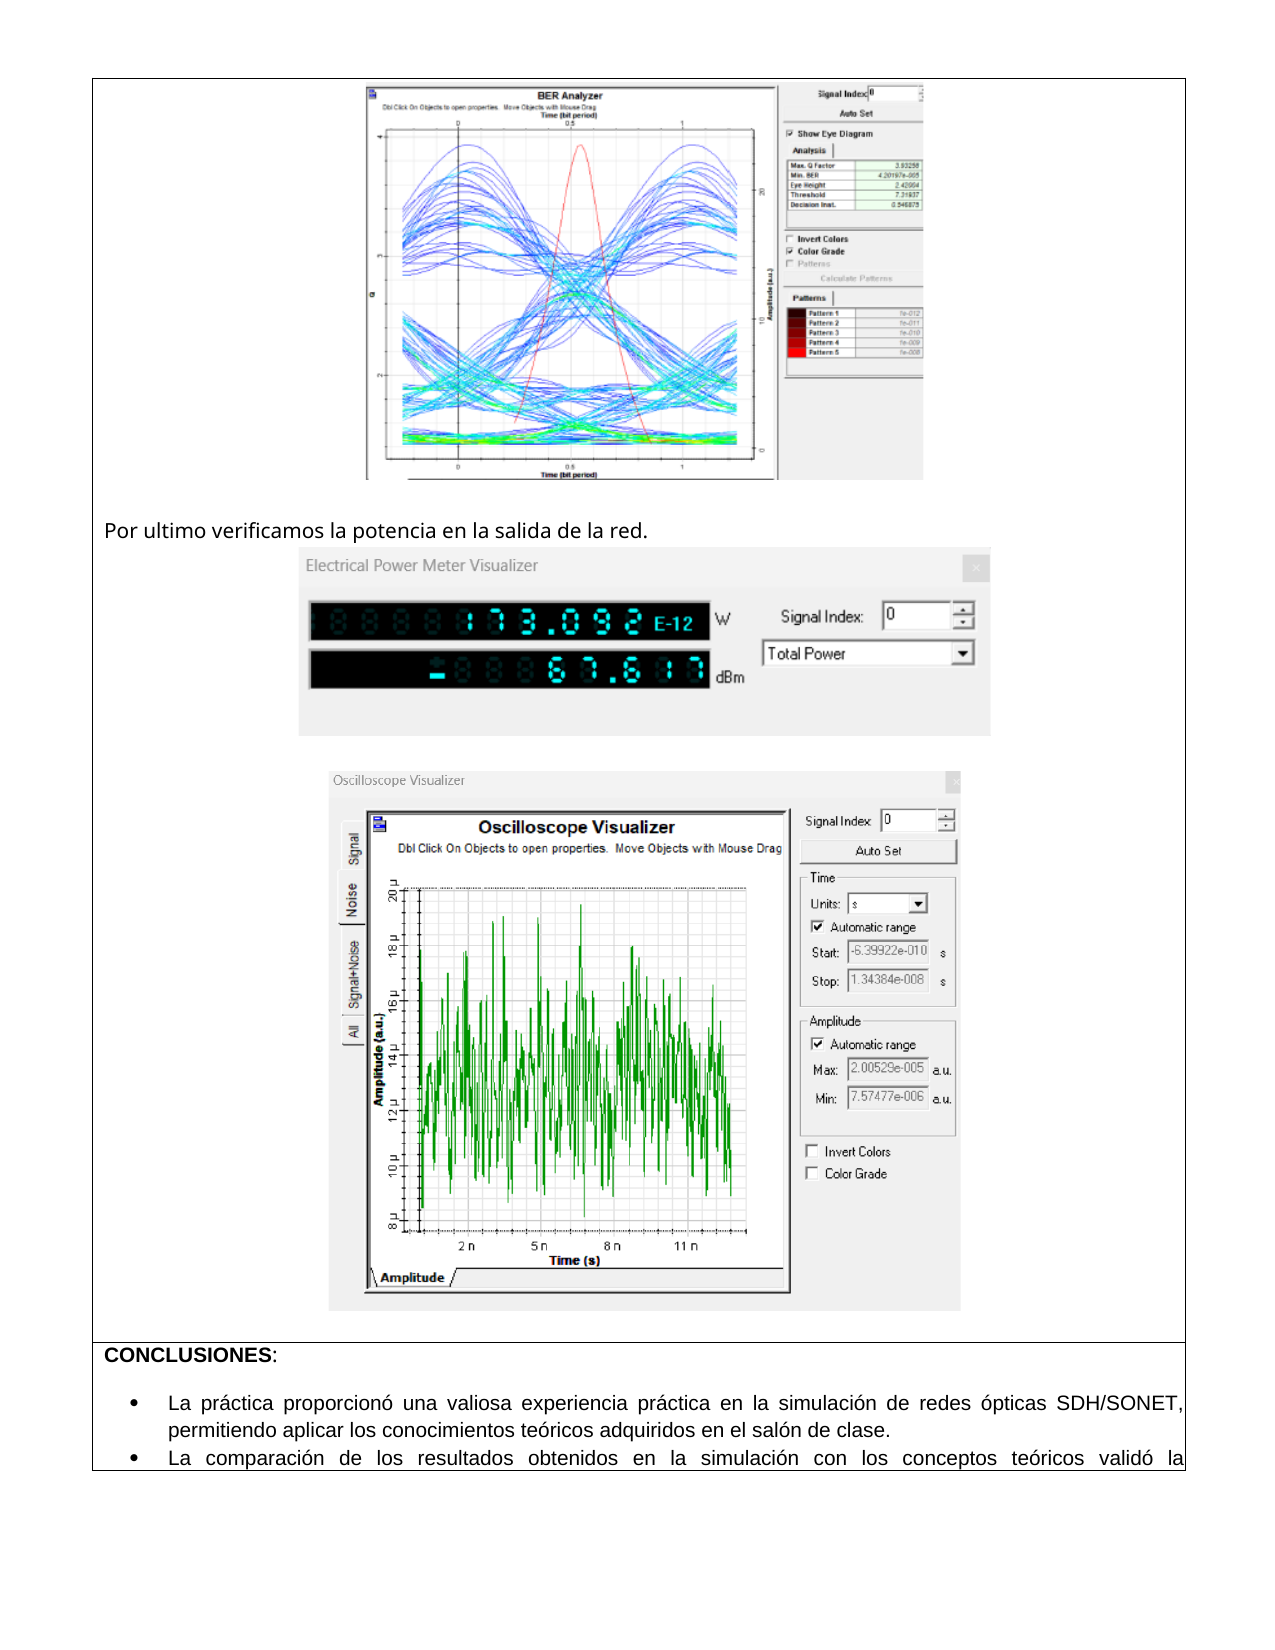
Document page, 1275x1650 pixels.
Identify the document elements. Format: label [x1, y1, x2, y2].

table_cell [93, 79, 1185, 1342]
picture [328, 771, 961, 1311]
table_cell [93, 1343, 1185, 1470]
picture [298, 547, 991, 736]
picture [365, 82, 924, 480]
